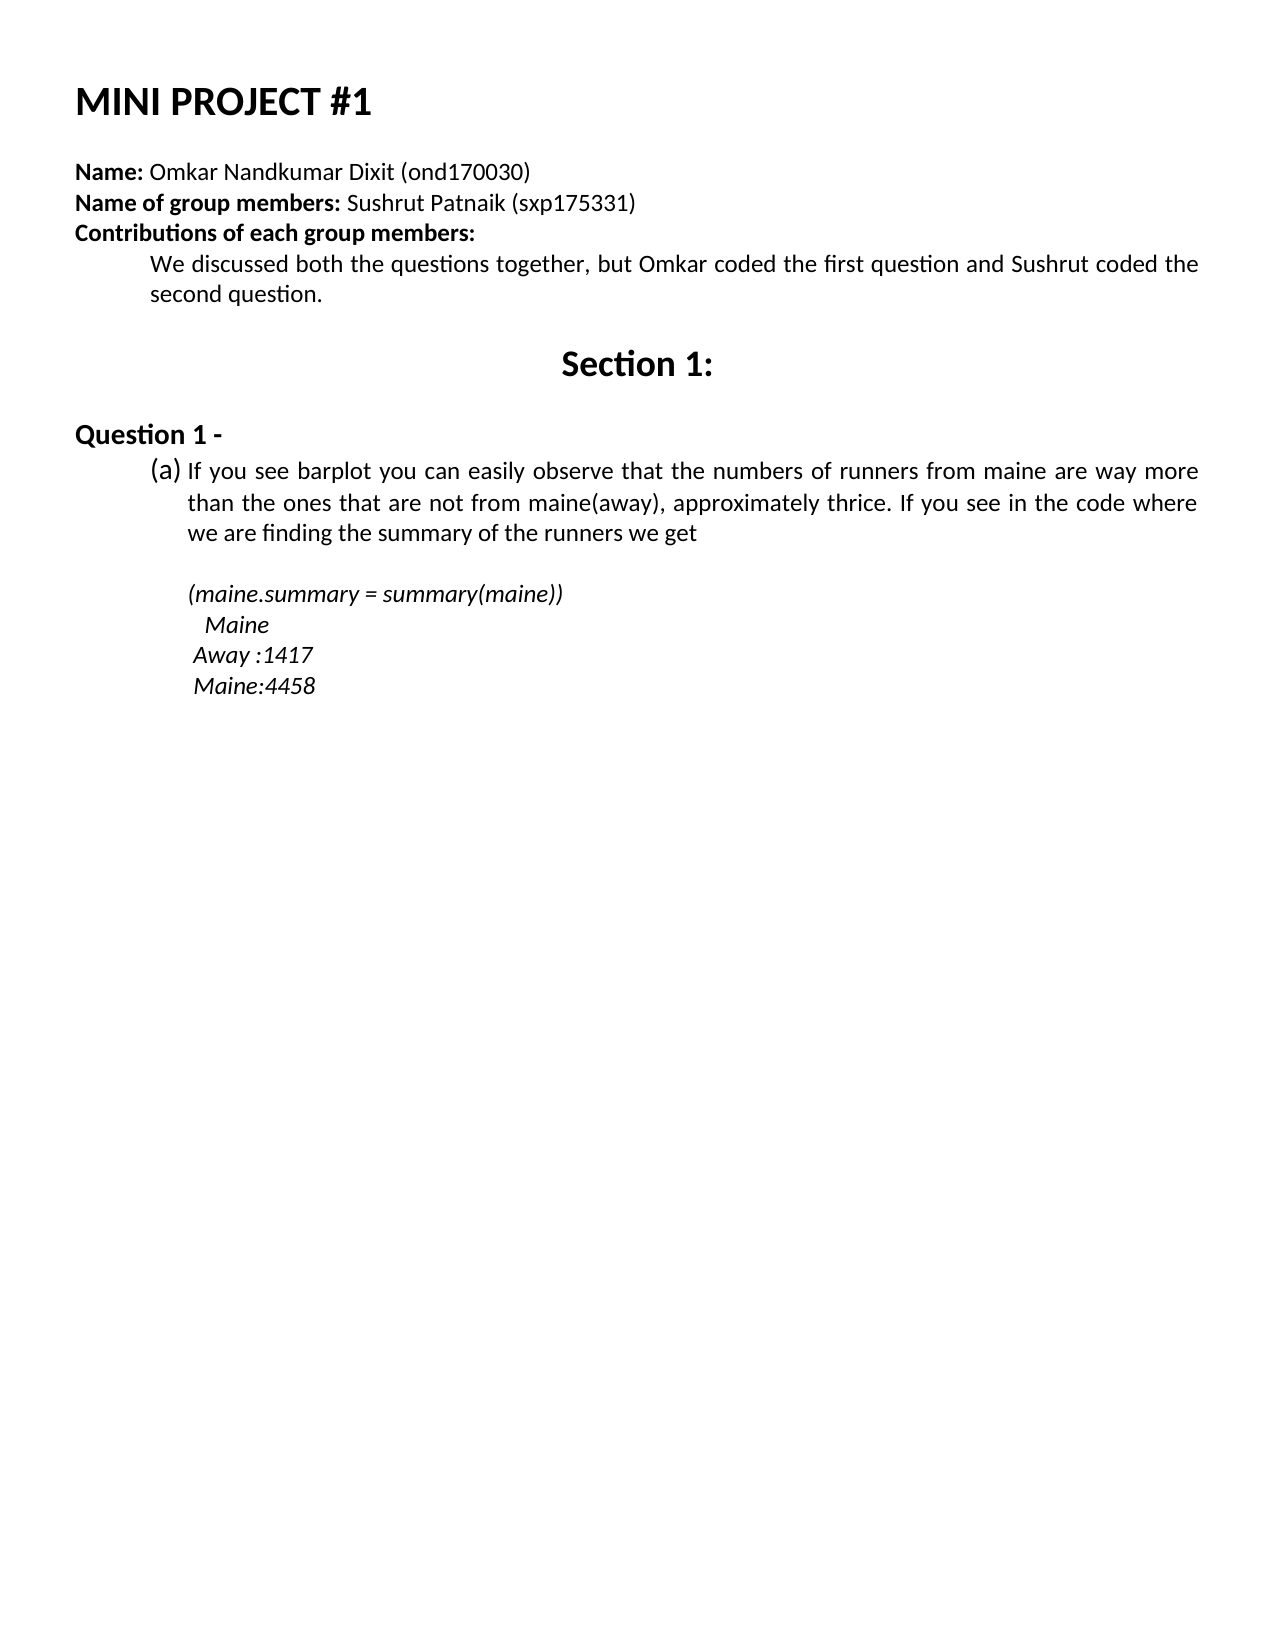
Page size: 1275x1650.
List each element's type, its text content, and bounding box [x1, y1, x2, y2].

list Maine [187, 609, 1200, 640]
text Name: Omkar Nandkumar Dixit (ond170030) [75, 156, 1200, 187]
text MINI PROJECT #1 [75, 75, 1200, 126]
list Maine:4458 [187, 670, 1200, 701]
text Name of group members: Sushrut Patnaik (sxp175331) [75, 187, 1200, 217]
list Away :1417 [187, 640, 1200, 670]
text Contributions of each group members: [75, 217, 1200, 248]
text Question 1 - [75, 416, 1200, 451]
text We discussed both the questions together, but Omkar coded the first question and Sushrut coded the second question. [150, 248, 1200, 309]
list If you see barplot you can easily observe that the numbers of runners from maine are way more than the ones that are not from maine(away), approximately thrice. If you see in the code where we are finding the summary of the runners we get [150, 451, 1200, 548]
list (maine.summary = summary(maine)) [187, 579, 1200, 609]
text Section 1: [75, 339, 1200, 385]
